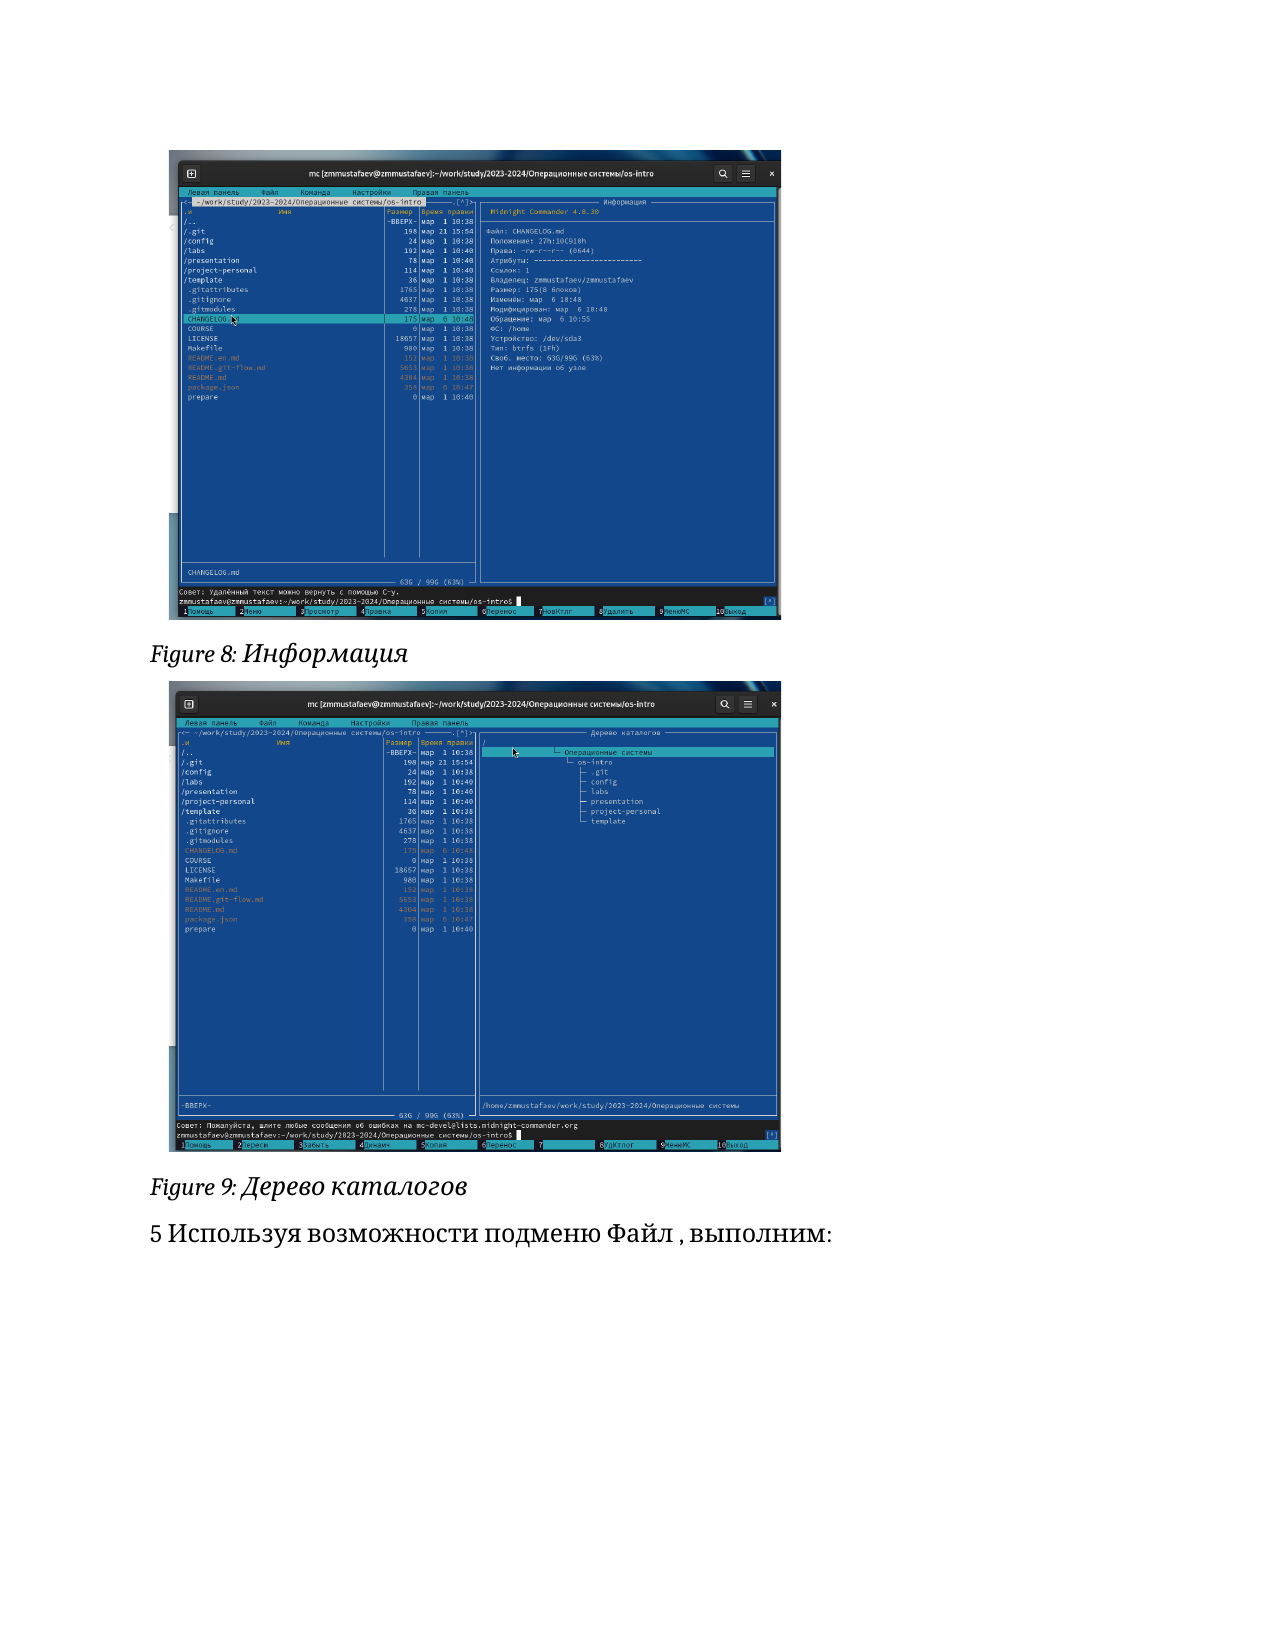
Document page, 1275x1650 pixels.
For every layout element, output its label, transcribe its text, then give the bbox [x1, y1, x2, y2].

picture [168, 681, 782, 1152]
text Figure 8: Информация [150, 640, 1125, 669]
text 5 Используя возможности подменю Файл , выполним: [150, 1220, 1125, 1249]
text Figure 9: Дерево каталогов [150, 1172, 1125, 1201]
picture [168, 150, 782, 620]
